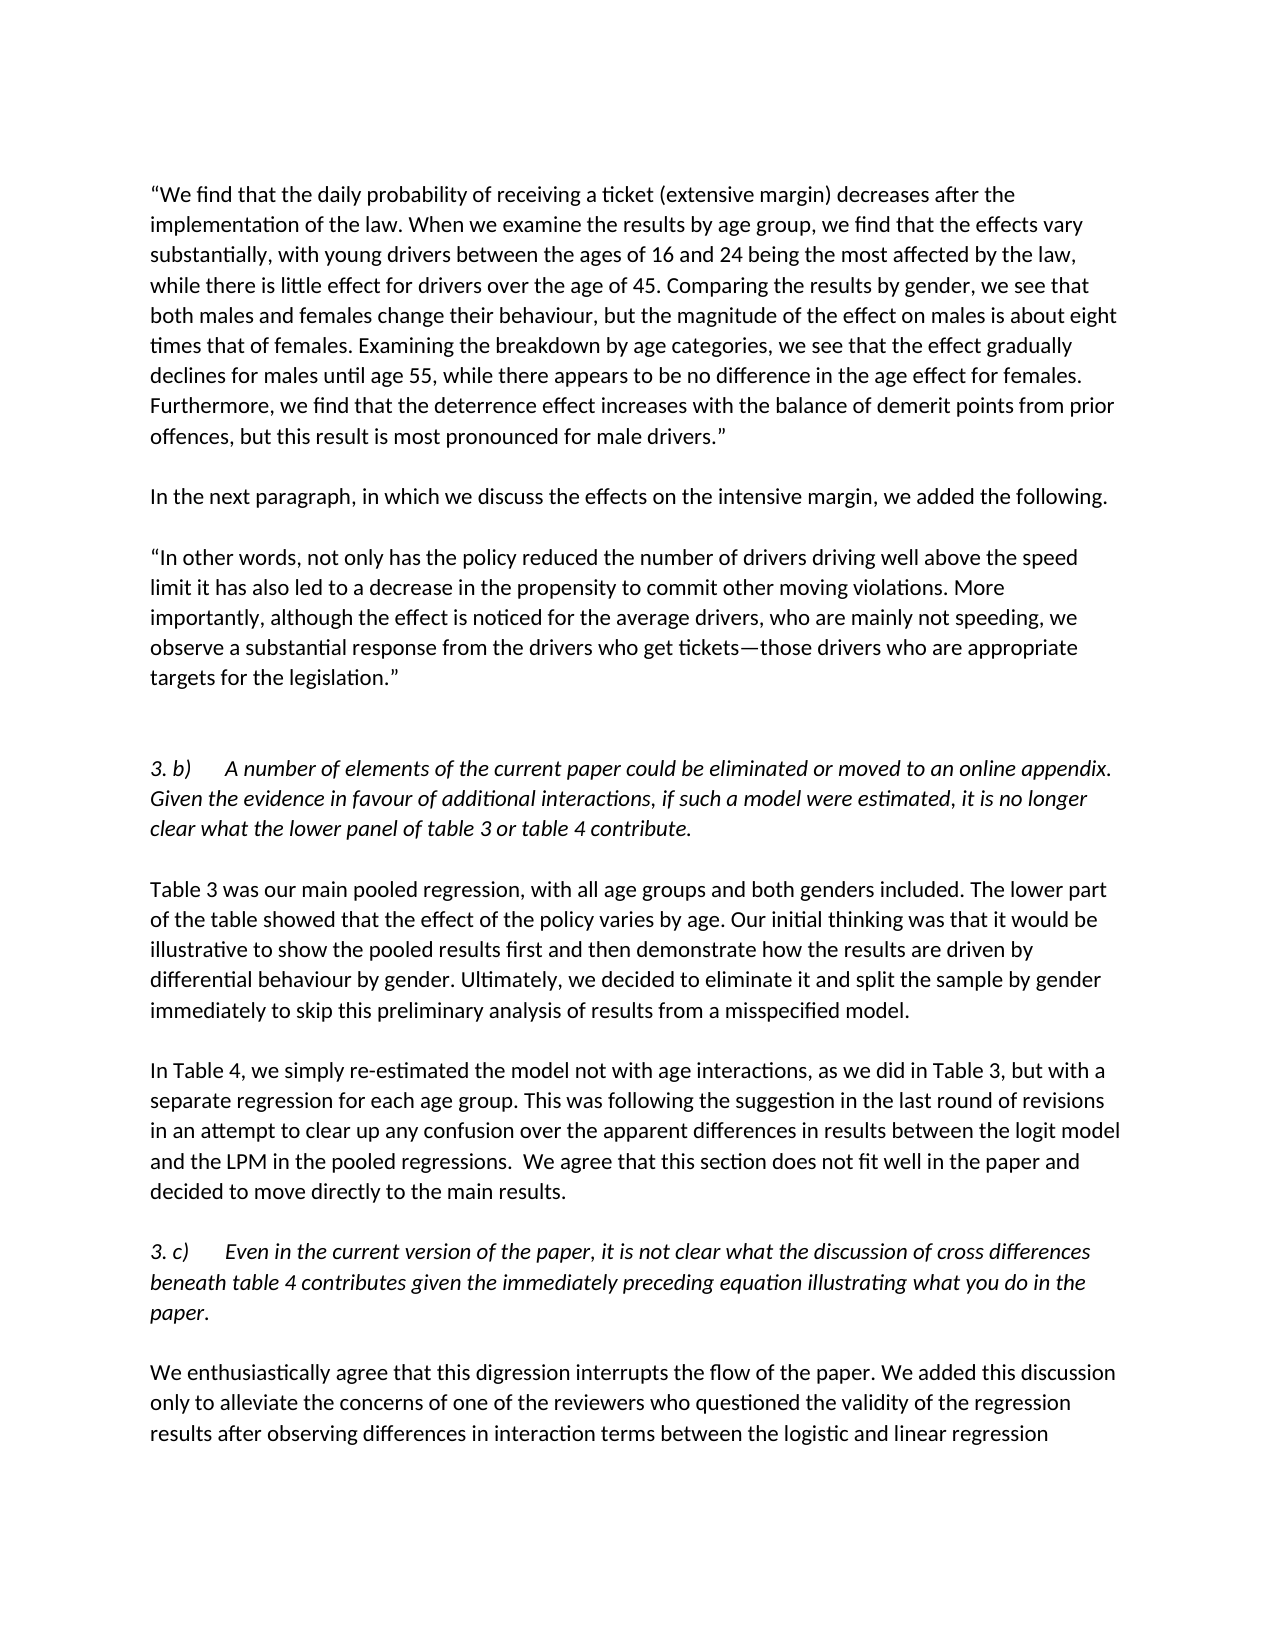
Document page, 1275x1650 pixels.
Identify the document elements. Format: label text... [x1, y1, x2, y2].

text while there is little effect for drivers over the age of 45. Comparing the results by gender, we see that both males and females change their behaviour, but the magnitude of the effect on males is about eight times that of females. Examining the breakdown by age categories, we see that the effect gradually declines for males until age 55, while there appears to be no difference in the age effect for females. Furthermore, we find that the deterrence effect increases with the balance of demerit points from prior offences, but this result is most pronounced for male drivers.” [150, 271, 1125, 450]
text 3. c) Even in the current version of the paper, it is not clear what the discussion of cross differences beneath table 4 contributes given the immediately preceding equation illustrating what you do in the paper. [150, 1207, 1125, 1326]
text “We find that the daily probability of receiving a ticket (extensive margin) decreases after the implementation of the law. When we examine the results by age group, we find that the effects vary substantially, with young drivers between the ages of 16 and 24 being the most affected by the law, [150, 180, 1125, 269]
text In the next paragraph, in which we discuss the effects on the intensive margin, we added the following. [150, 482, 1125, 510]
text 3. b) A number of elements of the current paper could be eliminated or moved to an online appendix. Given the evidence in favour of additional interactions, if such a model were estimated, it is no longer clear what the lower panel of table 3 or table 4 contribute. [150, 754, 1125, 873]
text Table 3 was our main pooled regression, with all age groups and both genders included. The lower part of the table showed that the effect of the policy varies by age. Our initial thinking was that it would be illustrative to show the pooled results first and then demonstrate how the results are driven by differential behaviour by gender. Ultimately, we decided to eliminate it and split the sample by gender immediately to skip this preliminary analysis of results from a misspecified model. [150, 875, 1125, 1024]
text In Table 4, we simply re-estimated the model not with age interactions, as we did in Table 3, but with a separate regression for each age group. This was following the suggestion in the last round of revisions in an attempt to clear up any confusion over the apparent differences in results between the logit model and the LPM in the pooled regressions. We agree that this section does not fit well in the paper and decided to move directly to the main results. [150, 1056, 1125, 1205]
text “In other words, not only has the policy reduced the number of drivers driving well above the speed limit it has also led to a decrease in the propensity to commit other moving violations. More importantly, although the effect is noticed for the average drivers, who are mainly not speeding, we observe a substantial response from the drivers who get tickets—those drivers who are appropriate targets for the legislation.” [150, 543, 1125, 692]
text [150, 1358, 1125, 1447]
